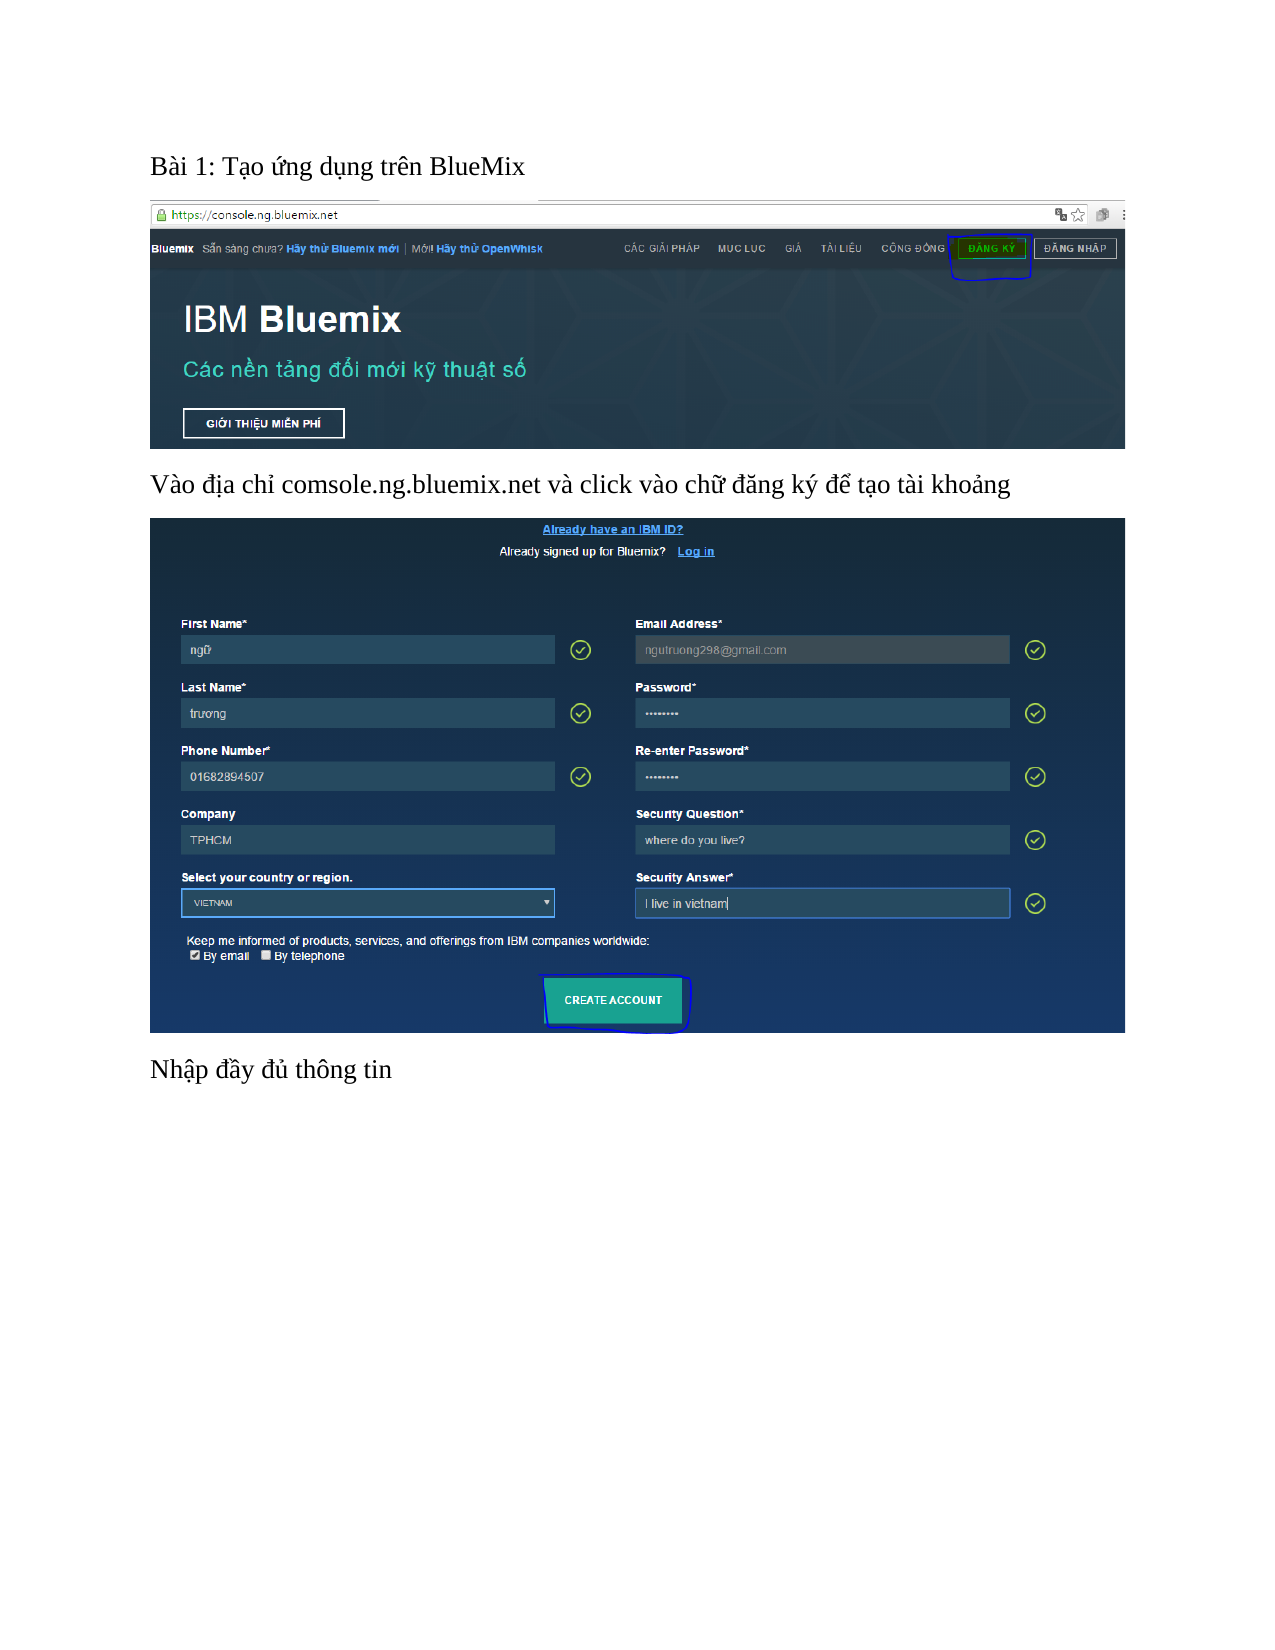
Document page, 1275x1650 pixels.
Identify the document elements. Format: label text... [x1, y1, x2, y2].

text Nhập đầy đủ thông tin [150, 1053, 1125, 1084]
text Vào địa chỉ comsole.ng.bluemix.net và click vào chữ đăng ký để tạo tài khoảng [150, 468, 1125, 499]
picture [150, 200, 1125, 449]
picture [150, 518, 1125, 1034]
text Bài 1: Tạo ứng dụng trên BlueMix [150, 150, 1125, 181]
